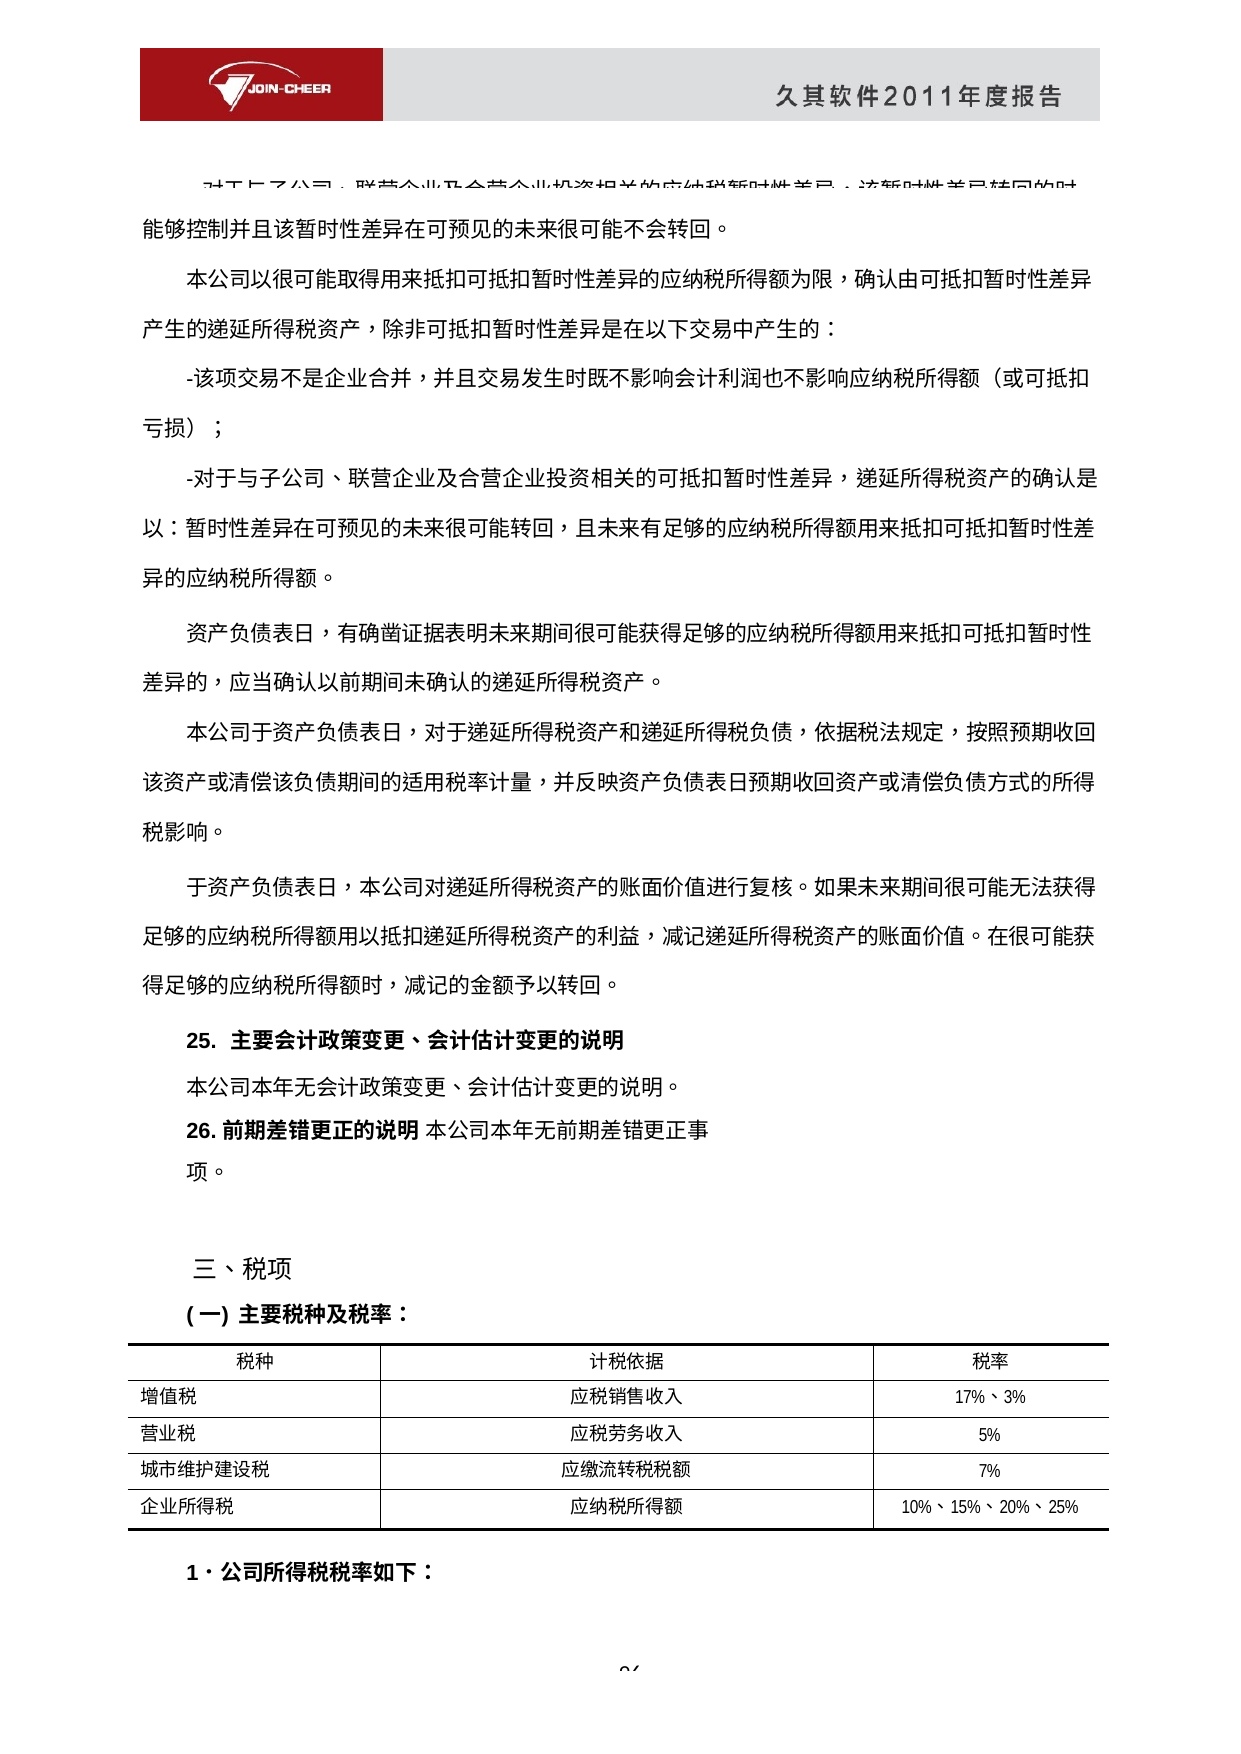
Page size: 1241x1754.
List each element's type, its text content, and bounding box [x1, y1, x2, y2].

text 25. 主要会计政策变更、会计估计变更的说明 [186, 1019, 1112, 1055]
text 资产负债表日，有确凿证据表明未来期间很可能获得足够的应纳税所得额用来抵扣可抵扣暂时性 [186, 618, 1112, 647]
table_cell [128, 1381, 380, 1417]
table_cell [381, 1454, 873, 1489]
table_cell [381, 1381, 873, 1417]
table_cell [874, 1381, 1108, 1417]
text -该项交易不是企业合并，并且交易发生时既不影响会计利润也不影响应纳税所得额（或可抵扣 [186, 363, 1112, 393]
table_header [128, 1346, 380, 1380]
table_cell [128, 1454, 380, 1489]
text ( 一) 主要税种及税率： [186, 1299, 1112, 1328]
text 1．公司所得税税率如下： [186, 1552, 1112, 1587]
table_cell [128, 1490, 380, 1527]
picture [140, 48, 1100, 121]
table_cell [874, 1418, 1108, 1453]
text 差异的，应当确认以前期间未确认的递延所得税资产。 [142, 667, 1112, 697]
text 本公司于资产负债表日，对于递延所得税资产和递延所得税负债，依据税法规定，按照预期收回 该资产或清偿该负债期间的适用税率计量，并反映资产负债表日预期收回资产或清偿负债方式的所得 税影响。 [142, 717, 1100, 847]
text 于资产负债表日，本公司对递延所得税资产的账面价值进行复核。如果未来期间很可能无法获得 足够的应纳税所得额用以抵扣递延所得税资产的利益，减记递延所得税资产的账面价值。在很可能获 得足够的应纳税所得额时，减记的金额予以转回。 [142, 871, 1100, 1000]
text 亏损）； [142, 413, 1112, 443]
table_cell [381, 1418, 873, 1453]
text 本公司本年无会计政策变更、会计估计变更的说明。 26. 前期差错更正的说明 本公司本年无前期差错更正事项。 [186, 1072, 713, 1187]
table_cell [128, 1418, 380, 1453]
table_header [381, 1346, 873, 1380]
text 产生的递延所得税资产，除非可抵扣暂时性差异是在以下交易中产生的： [142, 314, 1112, 343]
text 三、税项 [192, 1252, 1112, 1286]
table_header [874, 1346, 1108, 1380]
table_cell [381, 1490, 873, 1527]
text 能够控制并且该暂时性差异在可预见的未来很可能不会转回。 [142, 214, 1112, 243]
text -对于与子公司、联营企业及合营企业投资相关的可抵扣暂时性差异，递延所得税资产的确认是 以：暂时性差异在可预见的未来很可能转回，且未来有足够的应纳税所得额用来抵扣可抵扣暂时性差 异的应纳税所得额。 [142, 463, 1100, 593]
text 本公司以很可能取得用来抵扣可抵扣暂时性差异的应纳税所得额为限，确认由可抵扣暂时性差异 [186, 264, 1112, 293]
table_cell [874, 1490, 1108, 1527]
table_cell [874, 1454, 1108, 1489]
